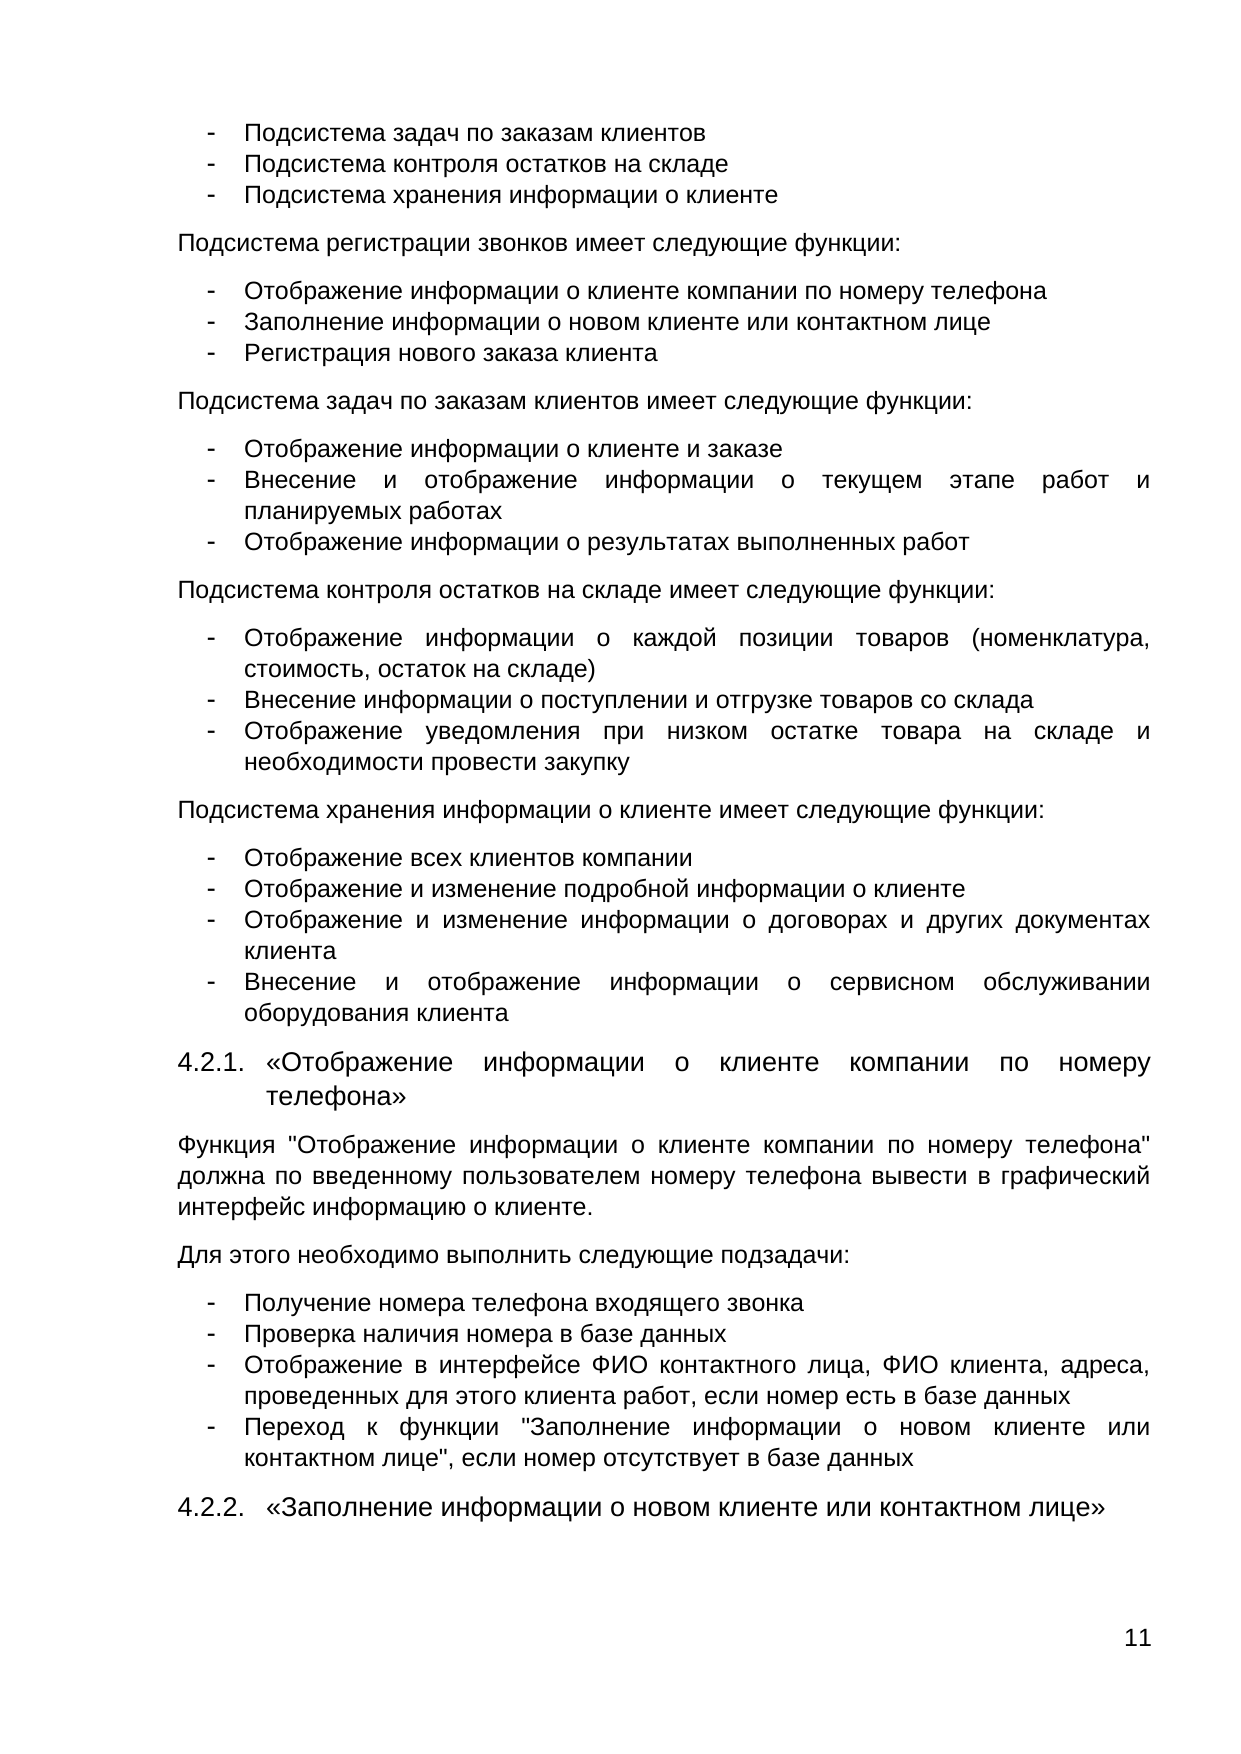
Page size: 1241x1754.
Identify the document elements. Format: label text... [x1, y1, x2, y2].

list Внесение информации о поступлении и отгрузке товаров со склада [207, 685, 1152, 714]
list Отображение в интерфейсе ФИО контактного лица, ФИО клиента, адреса, проведенных для этого клиента работ, если номер есть в базе данных [207, 1350, 1152, 1410]
text Подсистема регистрации звонков имеет следующие функции: [177, 228, 1152, 257]
list Отображение информации о каждой позиции товаров (номенклатура, стоимость, остаток на складе) [207, 623, 1152, 682]
list Отображение информации о клиенте компании по номеру телефона [207, 276, 1152, 305]
list Заполнение информации о новом клиенте или контактном лице [207, 307, 1152, 336]
text Подсистема задач по заказам клиентов имеет следующие функции: [177, 386, 1152, 415]
list Проверка наличия номера в базе данных [207, 1319, 1152, 1347]
text Подсистема контроля остатков на складе имеет следующие функции: [177, 575, 1152, 604]
text Функция "Отображение информации о клиенте компании по номеру телефона" должна по введенному пользователем номеру телефона вывести в графический интерфейс информацию о клиенте. [177, 1130, 1152, 1221]
list Отображение уведомления при низком остатке товара на складе и необходимости провести закупку [207, 716, 1152, 776]
list Внесение и отображение информации о текущем этапе работ и планируемых работах [207, 465, 1152, 525]
text Для этого необходимо выполнить следующие подзадачи: [177, 1240, 1152, 1268]
text Подсистема хранения информации о клиенте имеет следующие функции: [177, 795, 1152, 823]
subtitle «Заполнение информации о новом клиенте или контактном лице» [177, 1491, 1152, 1522]
list Внесение и отображение информации о сервисном обслуживании оборудования клиента [207, 967, 1152, 1027]
list Отображение всех клиентов компании [207, 842, 1152, 871]
list Отображение информации о клиенте и заказе [207, 434, 1152, 463]
list Отображение и изменение подробной информации о клиенте [207, 874, 1152, 902]
list Отображение информации о результатах выполненных работ [207, 527, 1152, 556]
list Подсистема задач по заказам клиентов [207, 118, 1152, 147]
list Получение номера телефона входящего звонка [207, 1287, 1152, 1316]
list Отображение и изменение информации о договорах и других документах клиента [207, 905, 1152, 965]
list Подсистема хранения информации о клиенте [207, 180, 1152, 209]
list Регистрация нового заказа клиента [207, 338, 1152, 367]
subtitle «Отображение информации о клиенте компании по номеру телефона» [177, 1046, 1152, 1111]
list Переход к функции "Заполнение информации о новом клиенте или контактном лице", если номер отсутствует в базе данных [207, 1412, 1152, 1472]
list Подсистема контроля остатков на складе [207, 149, 1152, 178]
